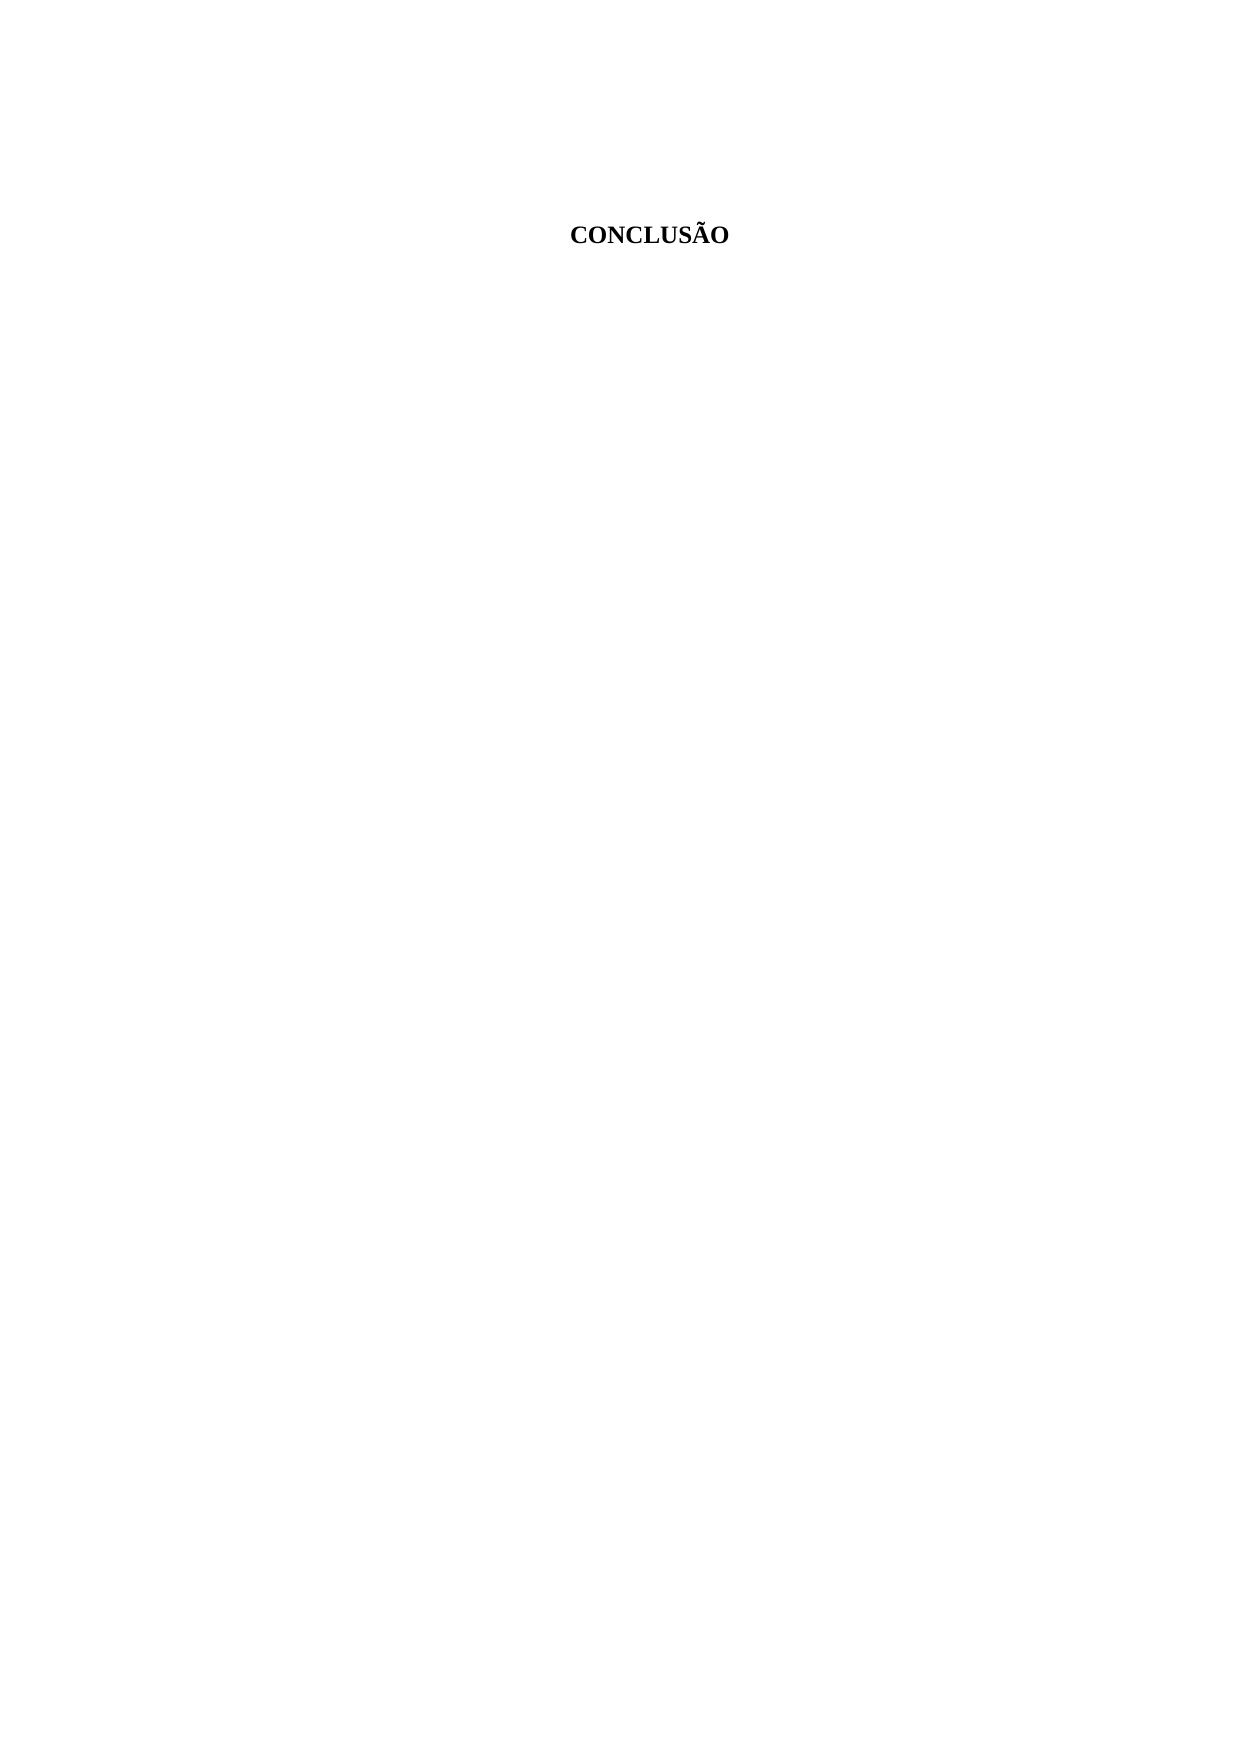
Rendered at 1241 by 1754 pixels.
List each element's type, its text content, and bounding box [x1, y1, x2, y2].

text CONCLUSÃO [177, 220, 1122, 249]
